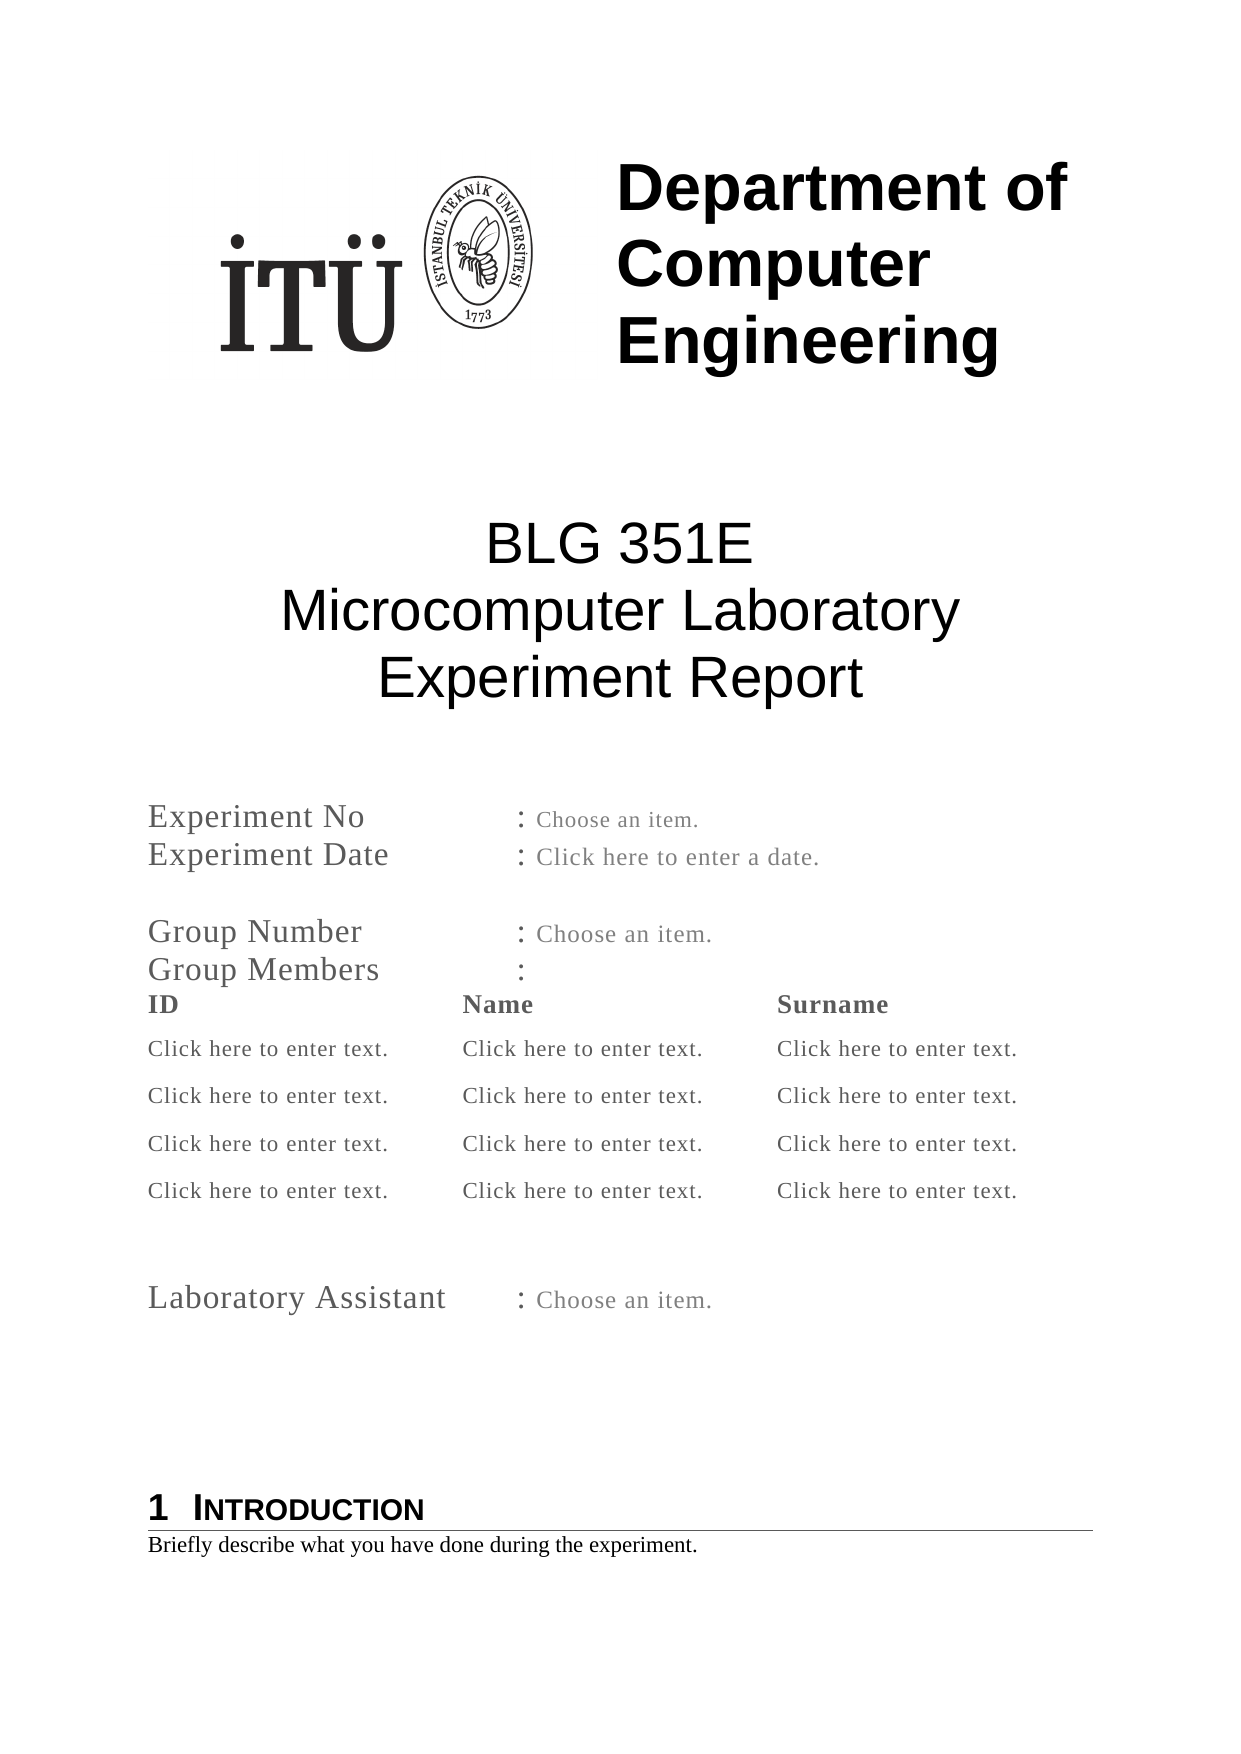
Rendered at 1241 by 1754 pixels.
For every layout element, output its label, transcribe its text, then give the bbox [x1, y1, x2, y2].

subtitle Group Members : [148, 950, 1093, 988]
table_cell [451, 1130, 766, 1177]
subtitle Introduction [148, 1485, 1093, 1530]
table_cell [136, 1177, 451, 1224]
table_cell [451, 1177, 766, 1224]
table_header Name [451, 988, 766, 1035]
subtitle Experiment Date : [148, 835, 1093, 873]
table_cell [766, 1177, 1080, 1224]
text Briefly describe what you have done during the experiment. [148, 1531, 1093, 1557]
table_cell [136, 1083, 451, 1130]
subtitle Group Number : [148, 911, 1093, 950]
table_header ID [136, 988, 451, 1035]
title BLG 351E Microcomputer Laboratory Experiment Report [148, 509, 1093, 710]
table_cell [136, 1035, 451, 1083]
table_cell [451, 1035, 766, 1083]
subtitle Laboratory Assistant : [148, 1277, 1093, 1316]
table_cell [451, 1083, 766, 1130]
table_cell [766, 1130, 1080, 1177]
table_cell [766, 1083, 1080, 1130]
table_cell [766, 1035, 1080, 1083]
table_cell [136, 1130, 451, 1177]
picture [147, 150, 598, 380]
subtitle Experiment No : [148, 796, 1093, 835]
table_header Surname [766, 988, 1080, 1035]
